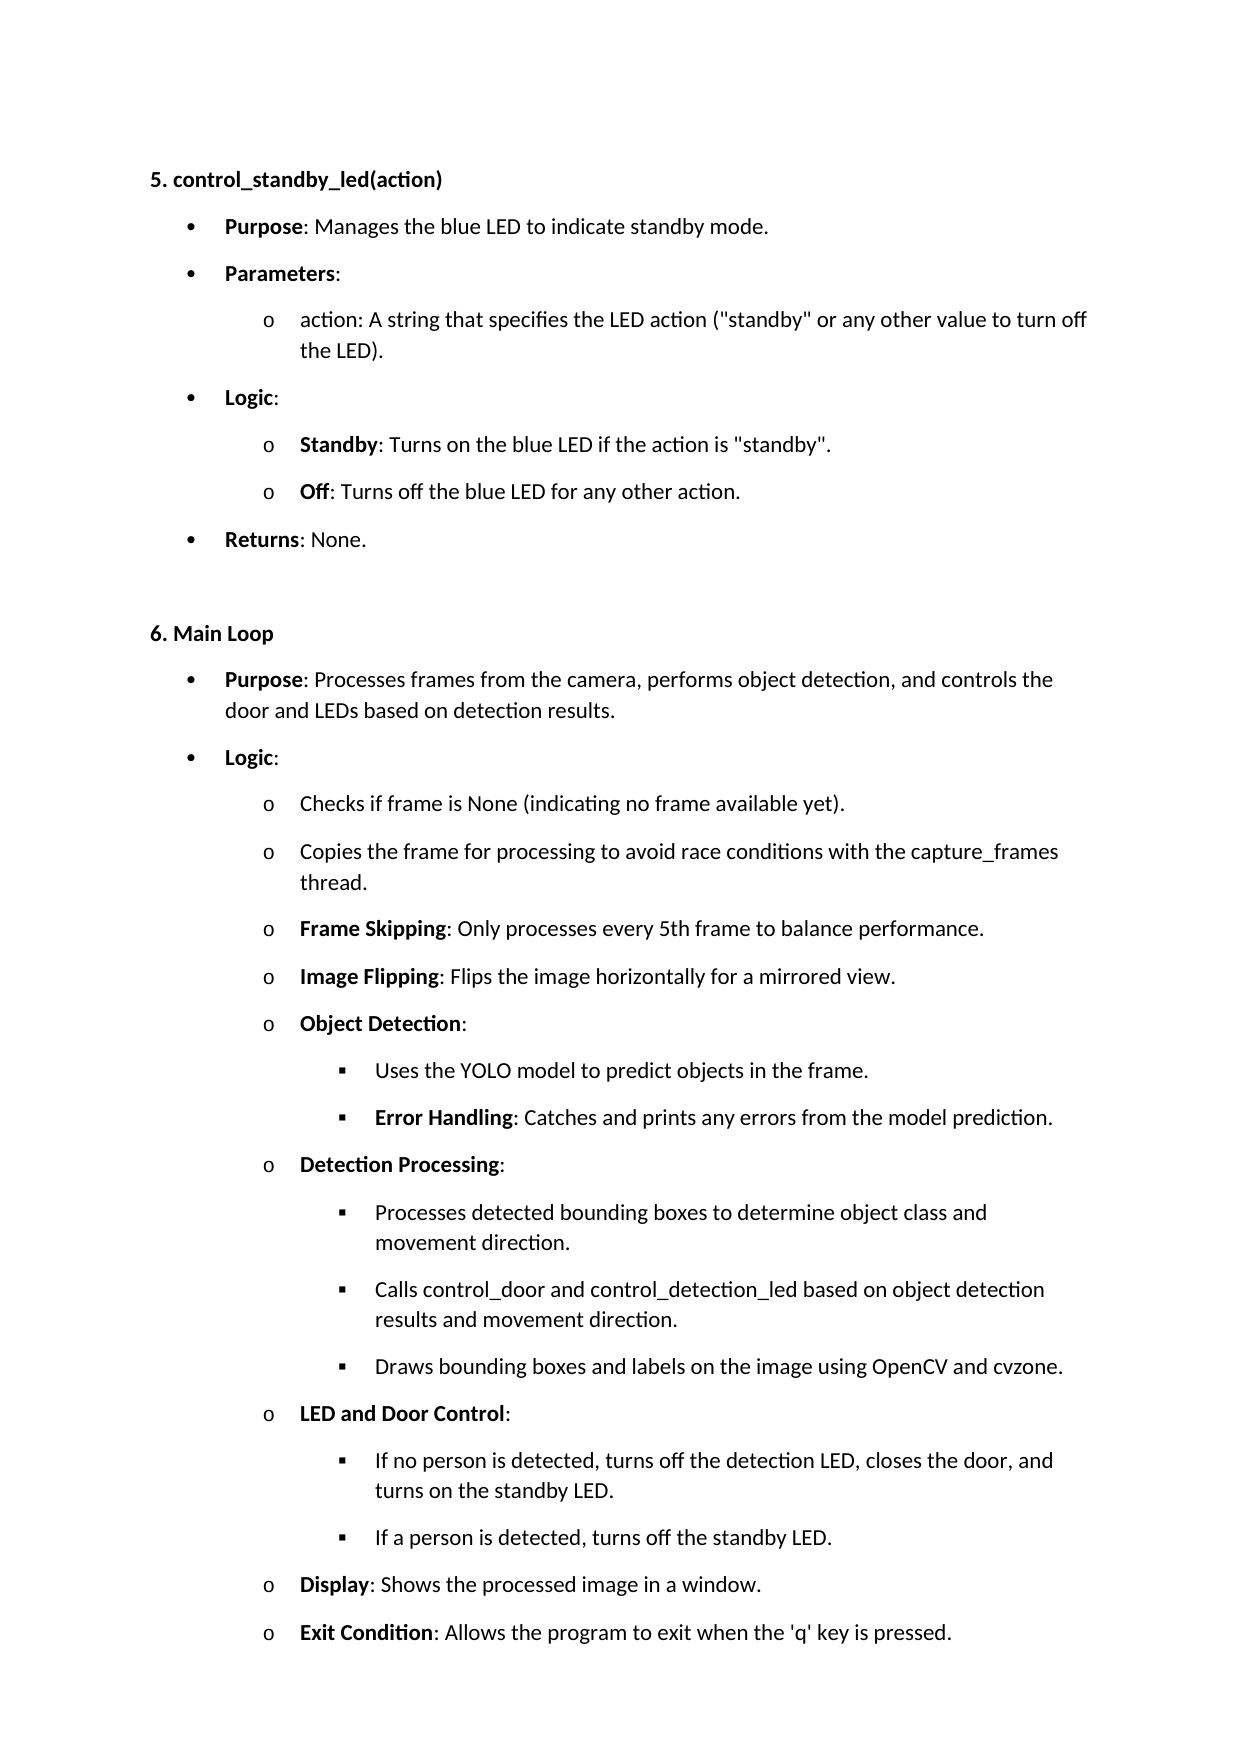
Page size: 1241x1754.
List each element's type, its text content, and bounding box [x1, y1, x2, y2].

list action: A string that specifies the LED action ("standby" or any other value to turn off the LED). [262, 306, 1090, 364]
list Processes detected bounding boxes to determine object class and movement direction. [337, 1198, 1090, 1256]
list Checks if frame is None (indicating no frame available yet). [262, 789, 1090, 818]
list Detection Processing: [262, 1150, 1090, 1179]
list Uses the YOLO model to predict objects in the frame. [337, 1057, 1090, 1085]
list Error Handling: Catches and prints any errors from the model prediction. [337, 1103, 1090, 1132]
list Parameters: [187, 259, 1090, 287]
list LED and Door Control: [262, 1399, 1090, 1427]
list Image Flipping: Flips the image horizontally for a mirrored view. [262, 962, 1090, 990]
list Purpose: Processes frames from the camera, performs object detection, and controls the door and LEDs based on detection results. [187, 666, 1090, 724]
list Purpose: Manages the blue LED to indicate standby mode. [187, 212, 1090, 240]
list If a person is detected, turns off the standby LED. [337, 1523, 1090, 1551]
list Off: Turns off the blue LED for any other action. [262, 477, 1090, 506]
text 6. Main Loop [150, 619, 1090, 647]
list Object Detection: [262, 1009, 1090, 1038]
list Display: Shows the processed image in a window. [262, 1570, 1090, 1599]
list If no person is detected, turns off the detection LED, closes the door, and turns on the standby LED. [337, 1446, 1090, 1504]
list Exit Condition: Allows the program to exit when the 'q' key is pressed. [262, 1618, 1090, 1646]
list Returns: None. [187, 525, 1090, 553]
list Calls control_door and control_detection_led based on object detection results and movement direction. [337, 1275, 1090, 1333]
list Standby: Turns on the blue LED if the action is "standby". [262, 430, 1090, 459]
list Frame Skipping: Only processes every 5th frame to balance performance. [262, 914, 1090, 943]
list Logic: [187, 743, 1090, 771]
list Draws bounding boxes and labels on the image using OpenCV and cvzone. [337, 1352, 1090, 1380]
text 5. control_standby_led(action) [150, 165, 1090, 193]
list Copies the frame for processing to avoid race conditions with the capture_frames thread. [262, 837, 1090, 896]
list Logic: [187, 383, 1090, 411]
